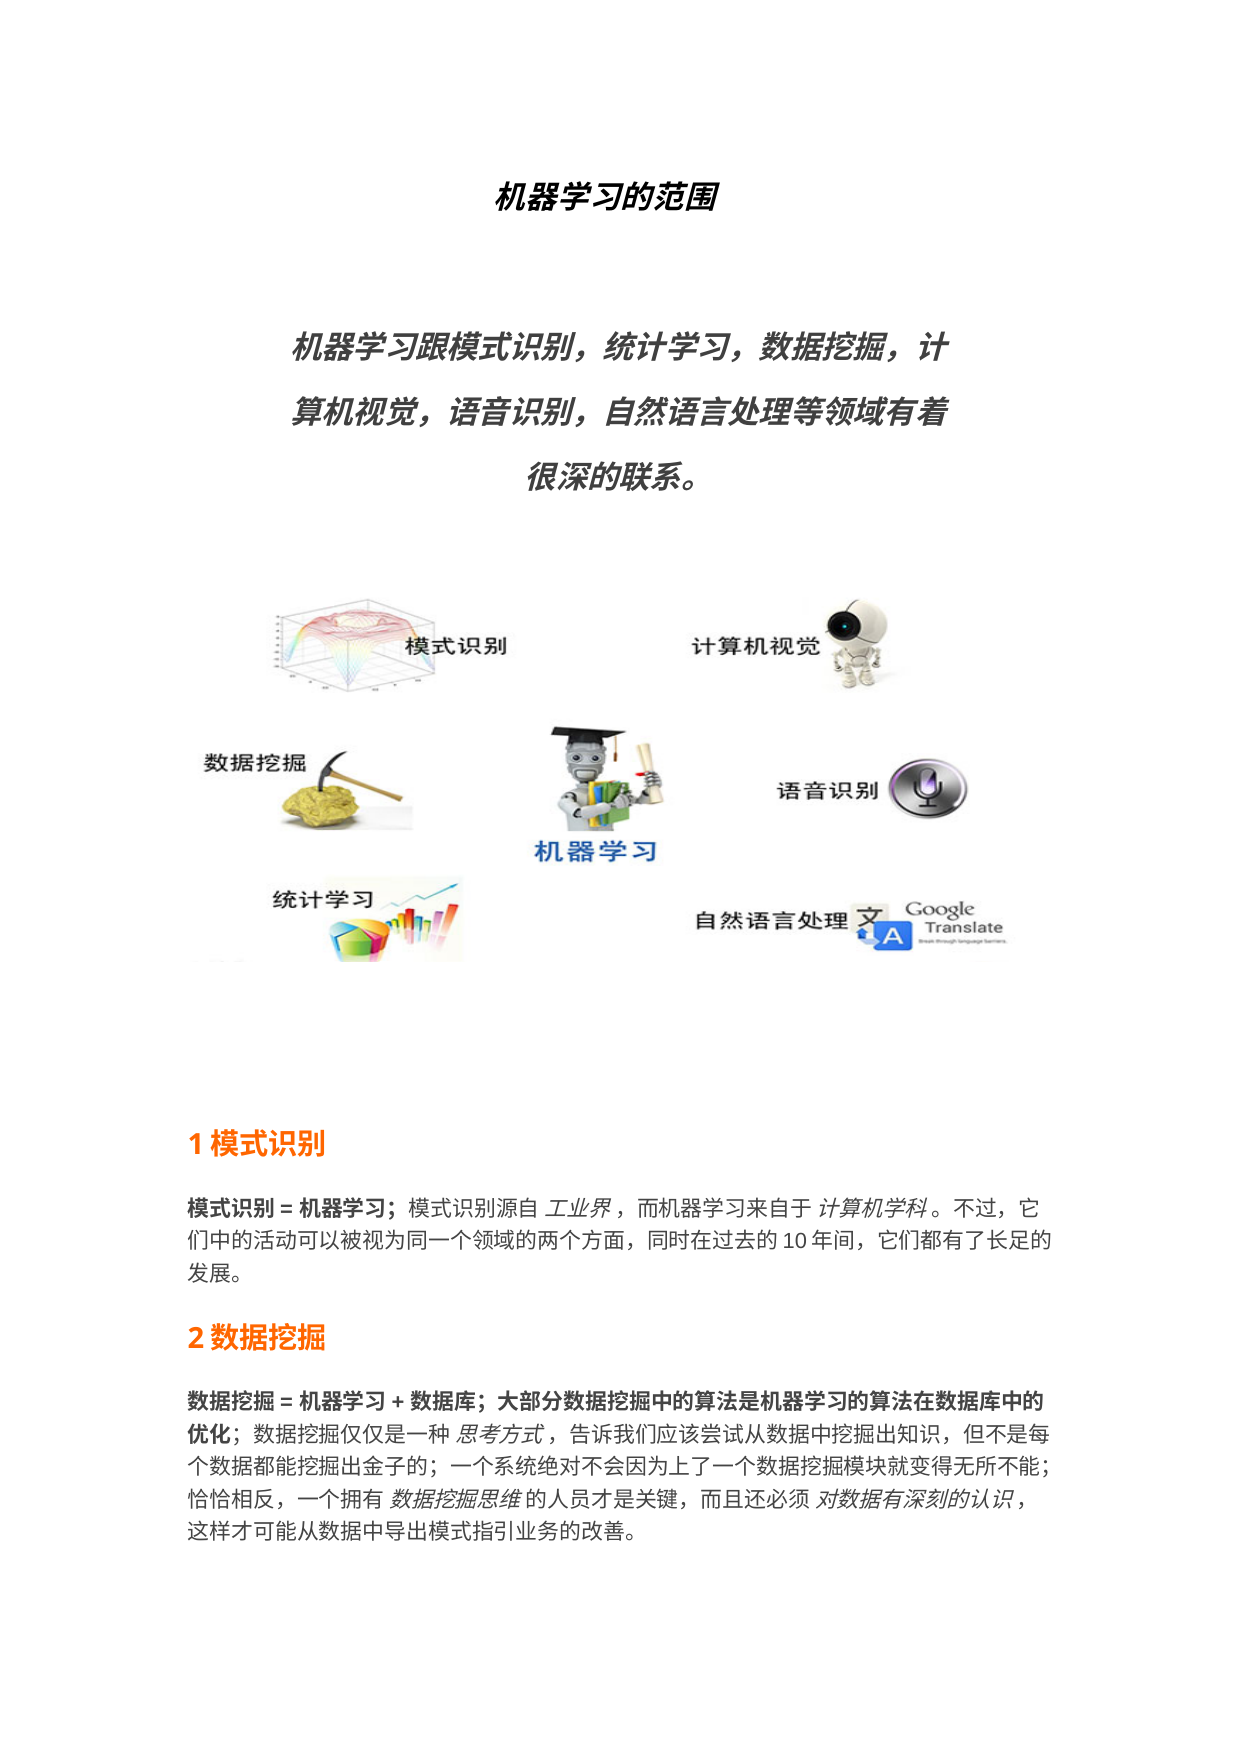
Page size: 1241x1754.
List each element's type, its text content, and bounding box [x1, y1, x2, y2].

text 2数据挖掘 [187, 1303, 1053, 1368]
text 机器学习的范围 [450, 162, 1053, 227]
text 数据挖掘 = 机器学习 + 数据库；大部分数据挖掘中的算法是机器学习的算法在数据库中的优化；数据挖掘仅仅是一种 思考方式 ，告诉我们应该尝试从数据中挖掘出知识，但不是每个数据都能挖掘出金子的；一个系统绝对不会因为上了一个数据挖掘模块就变得无所不能；恰恰相反，一个拥有 数据挖掘思维 的人员才是关键，而且还必须 对数据有深刻的认识 ，这样才可能从数据中导出模式指引业务的改善。 [187, 1384, 1053, 1546]
picture [187, 589, 1038, 962]
text 1模式识别 [187, 1109, 1053, 1174]
text 机器学习跟模式识别，统计学习，数据挖掘，计算机视觉，语音识别，自然语言处理等领域有着很深的联系。 [277, 313, 963, 508]
text 模式识别 = 机器学习；模式识别源自 工业界 ，而机器学习来自于 计算机学科 。不过，它们中的活动可以被视为同一个领域的两个方面，同时在过去的10年间，它们都有了长足的发展。 [187, 1190, 1053, 1288]
